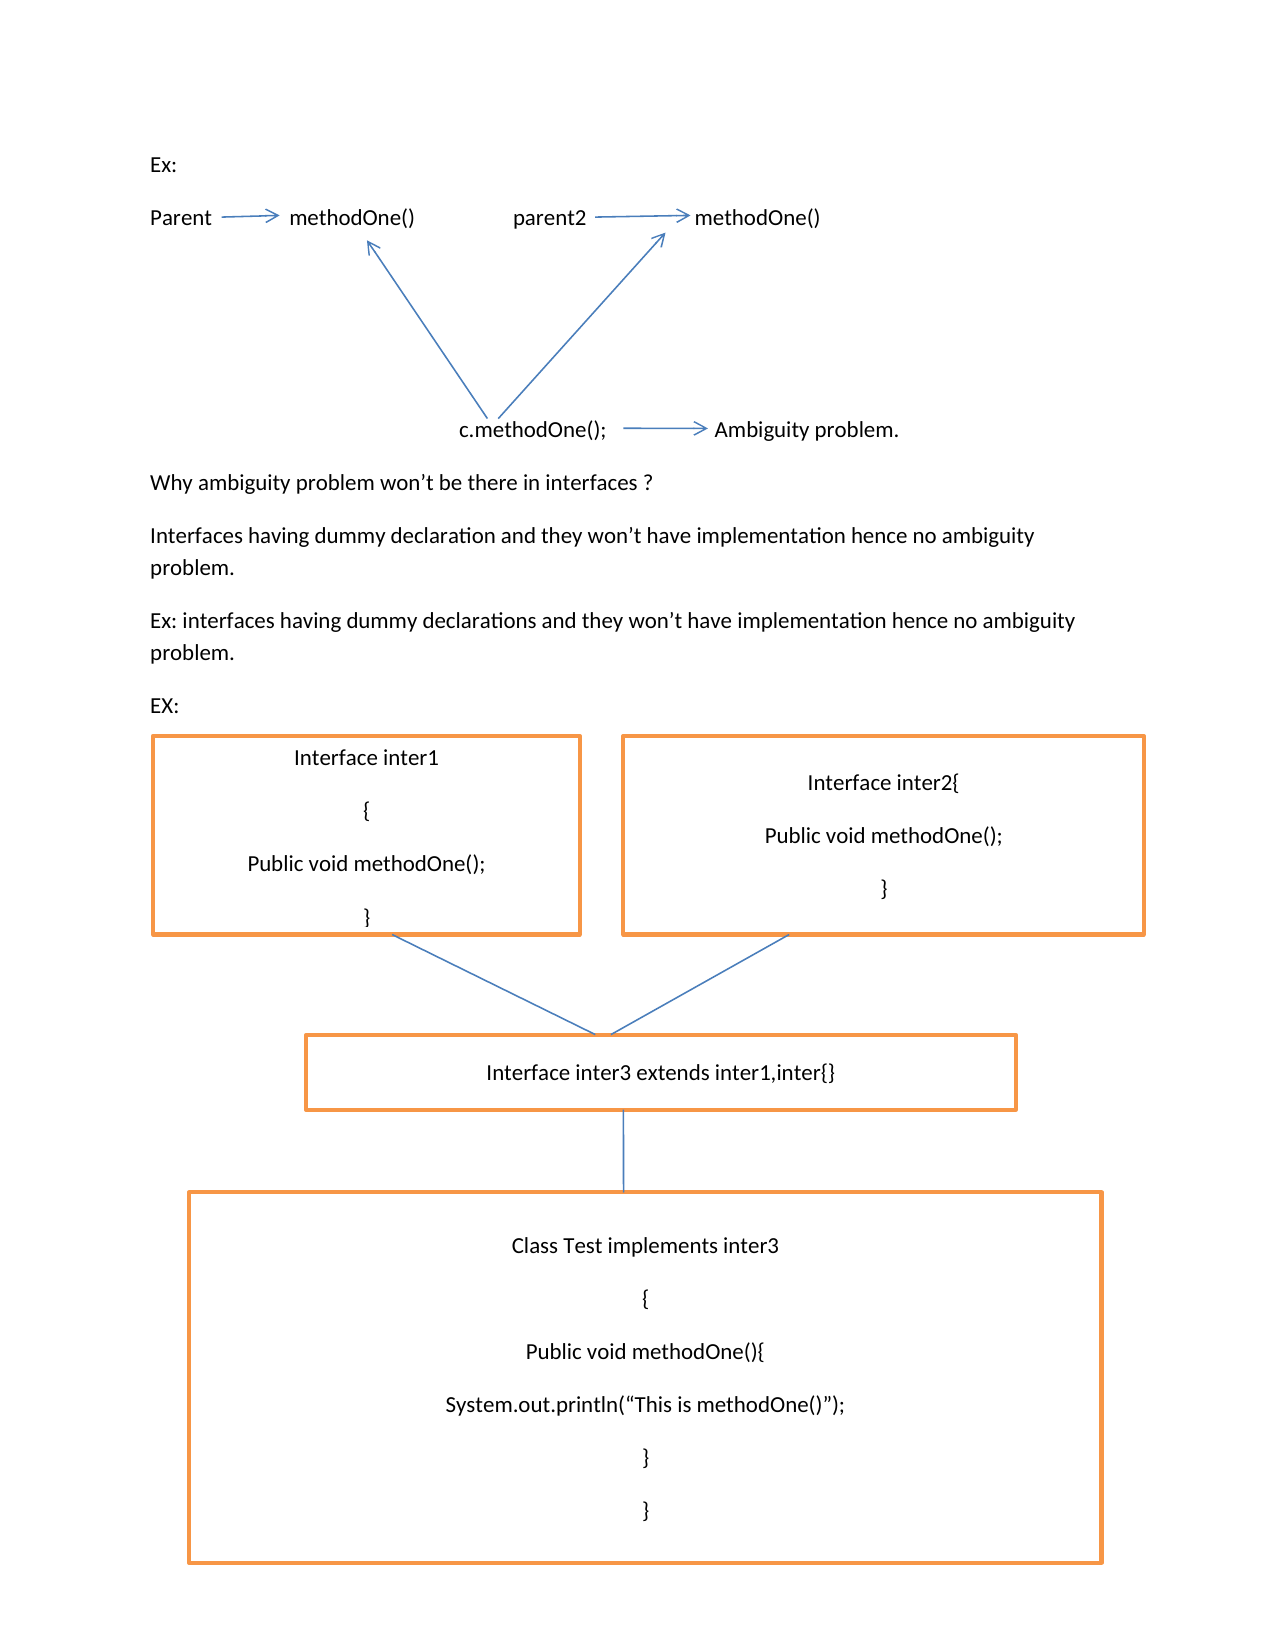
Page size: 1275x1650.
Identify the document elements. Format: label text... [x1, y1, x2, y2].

text Ex: interfaces having dummy declarations and they won’t have implementation hence no ambiguity problem. [150, 606, 1125, 667]
text Parent methodOne() parent2 methodOne() [150, 203, 1125, 231]
text c.methodOne(); Ambiguity problem. [150, 415, 1125, 443]
text EX: [150, 692, 1125, 719]
text Interfaces having dummy declaration and they won’t have implementation hence no ambiguity problem. [150, 521, 1125, 581]
text Ex: [150, 150, 1125, 178]
text Why ambiguity problem won’t be there in interfaces ? [150, 468, 1125, 496]
